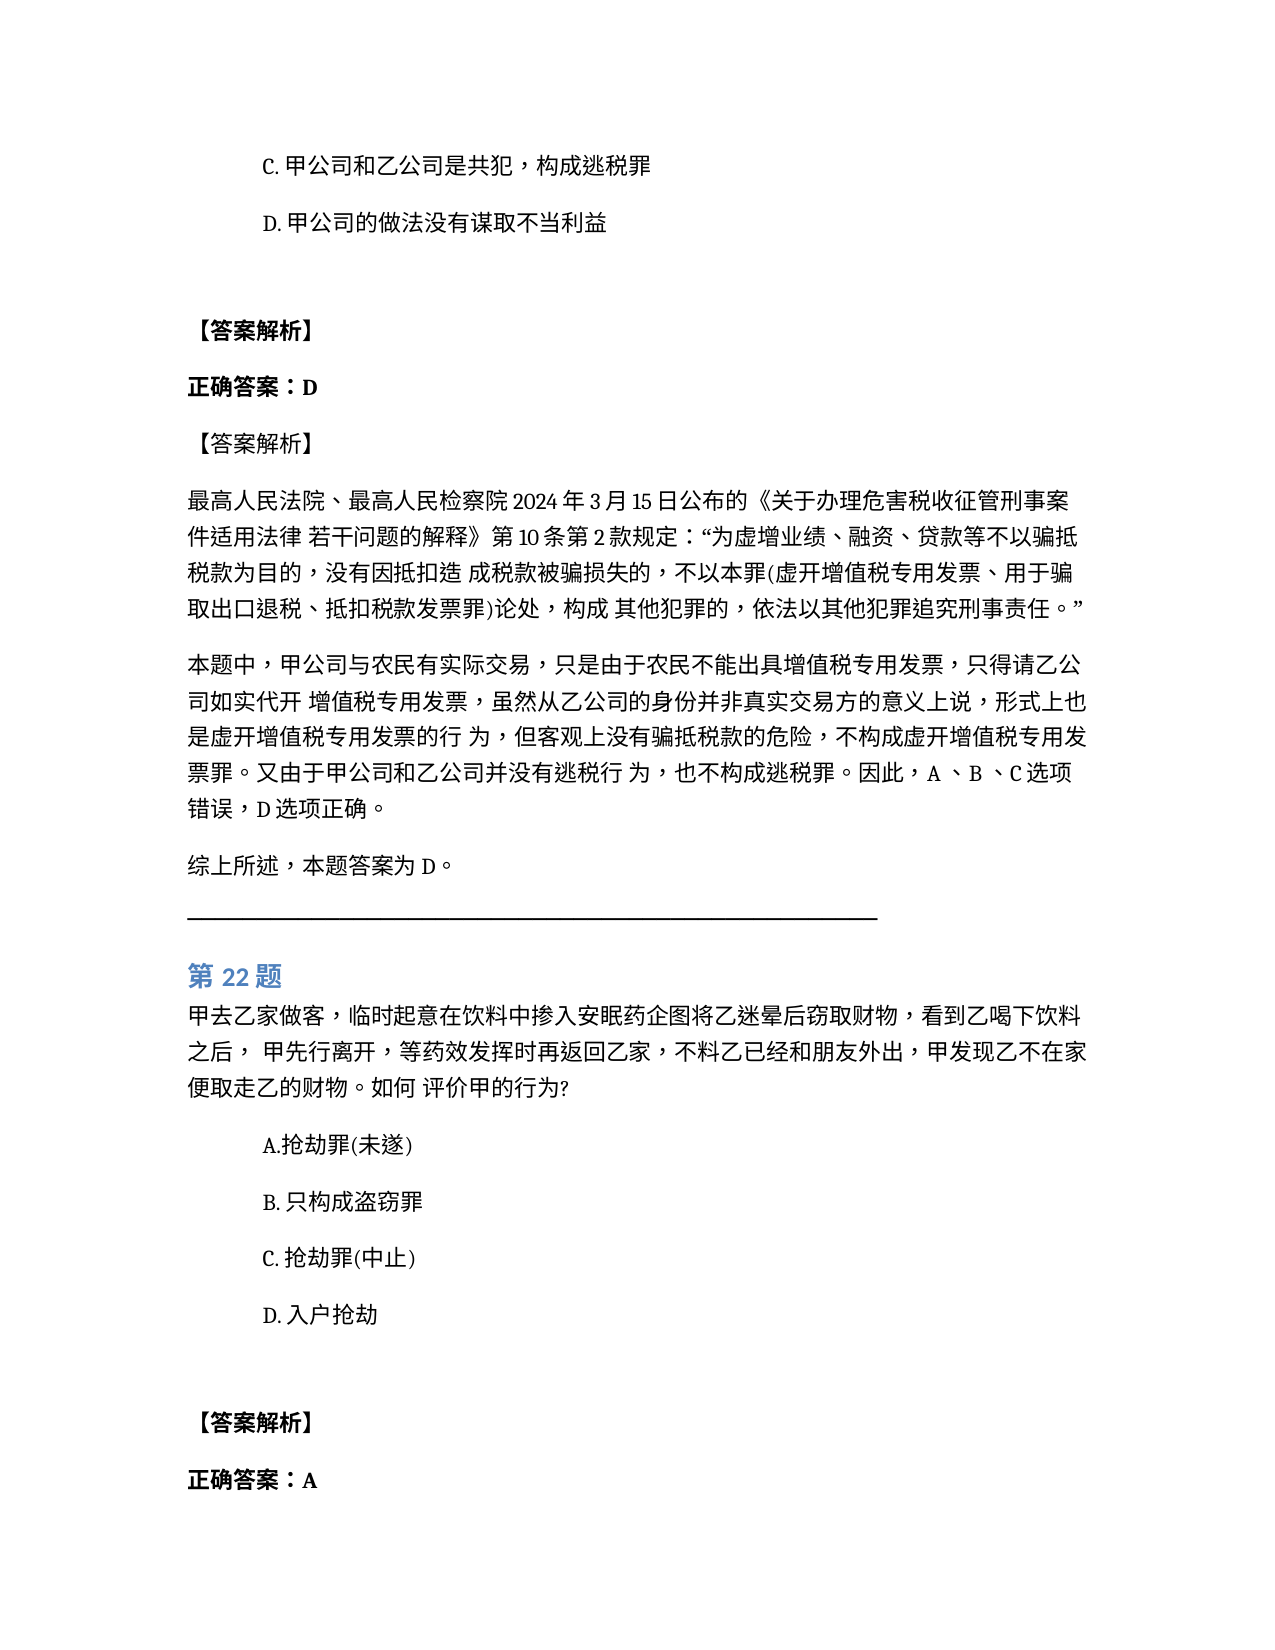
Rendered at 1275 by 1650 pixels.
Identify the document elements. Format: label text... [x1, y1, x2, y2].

text A.抢劫罪(未遂) [262, 1129, 1087, 1160]
text 综上所述，本题答案为D。 [187, 850, 1087, 881]
text 正确答案：D [187, 371, 1087, 403]
text ────────────────────────────────────────────────── [187, 907, 1087, 933]
subtitle 第 22 题 [187, 958, 1087, 995]
text 本题中，甲公司与农民有实际交易，只是由于农民不能出具增值税专用发票，只得请乙公司如实代开 增值税专用发票，虽然从乙公司的身份并非真实交易方的意义上说，形式上也是虚开增值税专用发票的行 为，但客观上没有骗抵税款的危险，不构成虚开增值税专用发票罪。又由于甲公司和乙公司并没有逃税行 为，也不构成逃税罪。因此，A 、B 、C 选项错误，D 选项正确。 [187, 649, 1087, 824]
text 【答案解析】 [187, 1407, 1087, 1438]
text B. 只构成盗窃罪 [262, 1186, 1087, 1217]
text C. 抢劫罪(中止) [262, 1242, 1087, 1274]
text D. 甲公司的做法没有谋取不当利益 [262, 207, 1087, 238]
text 最高人民法院、最高人民检察院2024年3月15日公布的《关于办理危害税收征管刑事案件适用法律 若干问题的解释》第10条第2款规定：“为虚增业绩、融资、贷款等不以骗抵税款为目的，没有因抵扣造 成税款被骗损失的，不以本罪(虚开增值税专用发票、用于骗取出口退税、抵扣税款发票罪)论处，构成 其他犯罪的，依法以其他犯罪追究刑事责任。” [187, 485, 1087, 624]
text C. 甲公司和乙公司是共犯，构成逃税罪 [262, 150, 1087, 181]
text D. 入户抢劫 [262, 1299, 1087, 1330]
text 甲去乙家做客，临时起意在饮料中掺入安眠药企图将乙迷晕后窃取财物，看到乙喝下饮料之后， 甲先行离开，等药效发挥时再返回乙家，不料乙已经和朋友外出，甲发现乙不在家便取走乙的财物。如何 评价甲的行为? [187, 1000, 1087, 1103]
text 【答案解析】 [187, 314, 1087, 346]
text 正确答案：A [187, 1464, 1087, 1495]
text 【答案解析】 [187, 428, 1087, 459]
